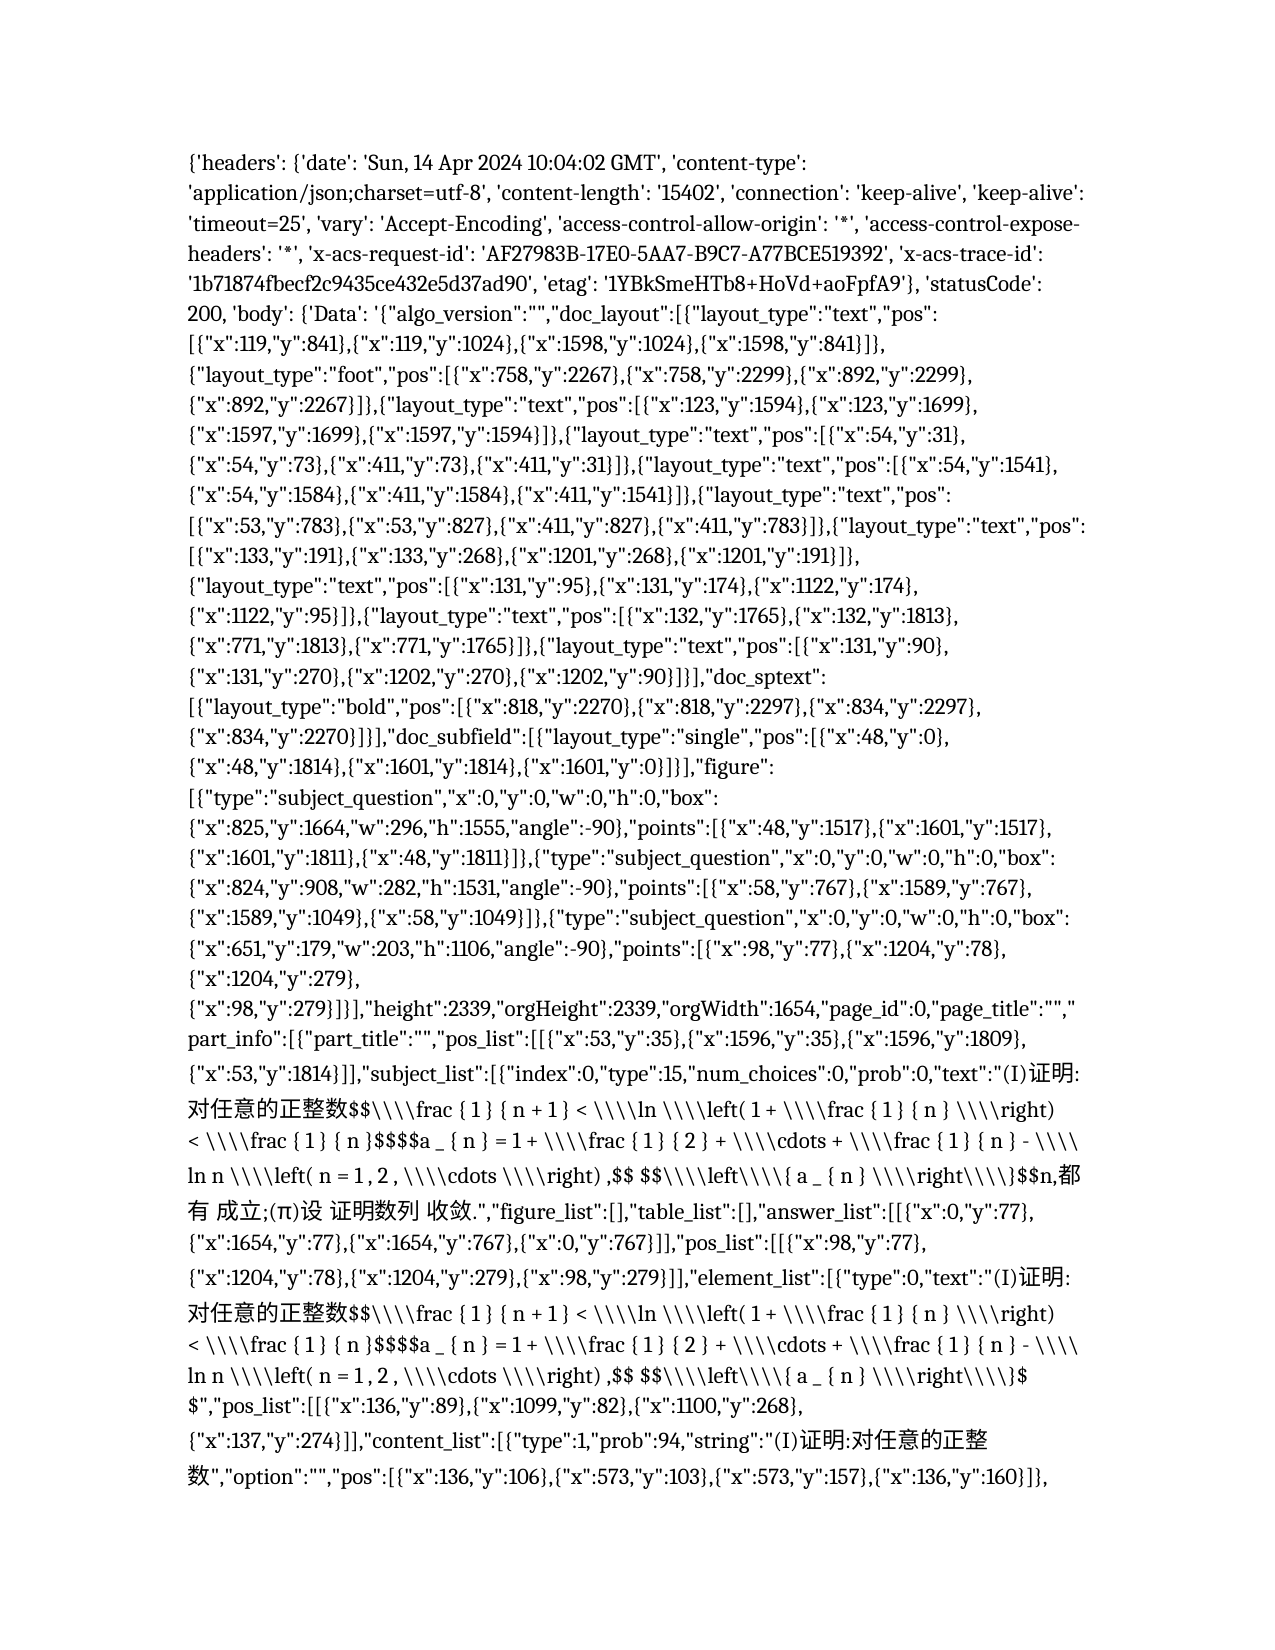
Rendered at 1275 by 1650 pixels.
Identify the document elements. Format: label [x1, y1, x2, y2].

text [187, 150, 1087, 1491]
